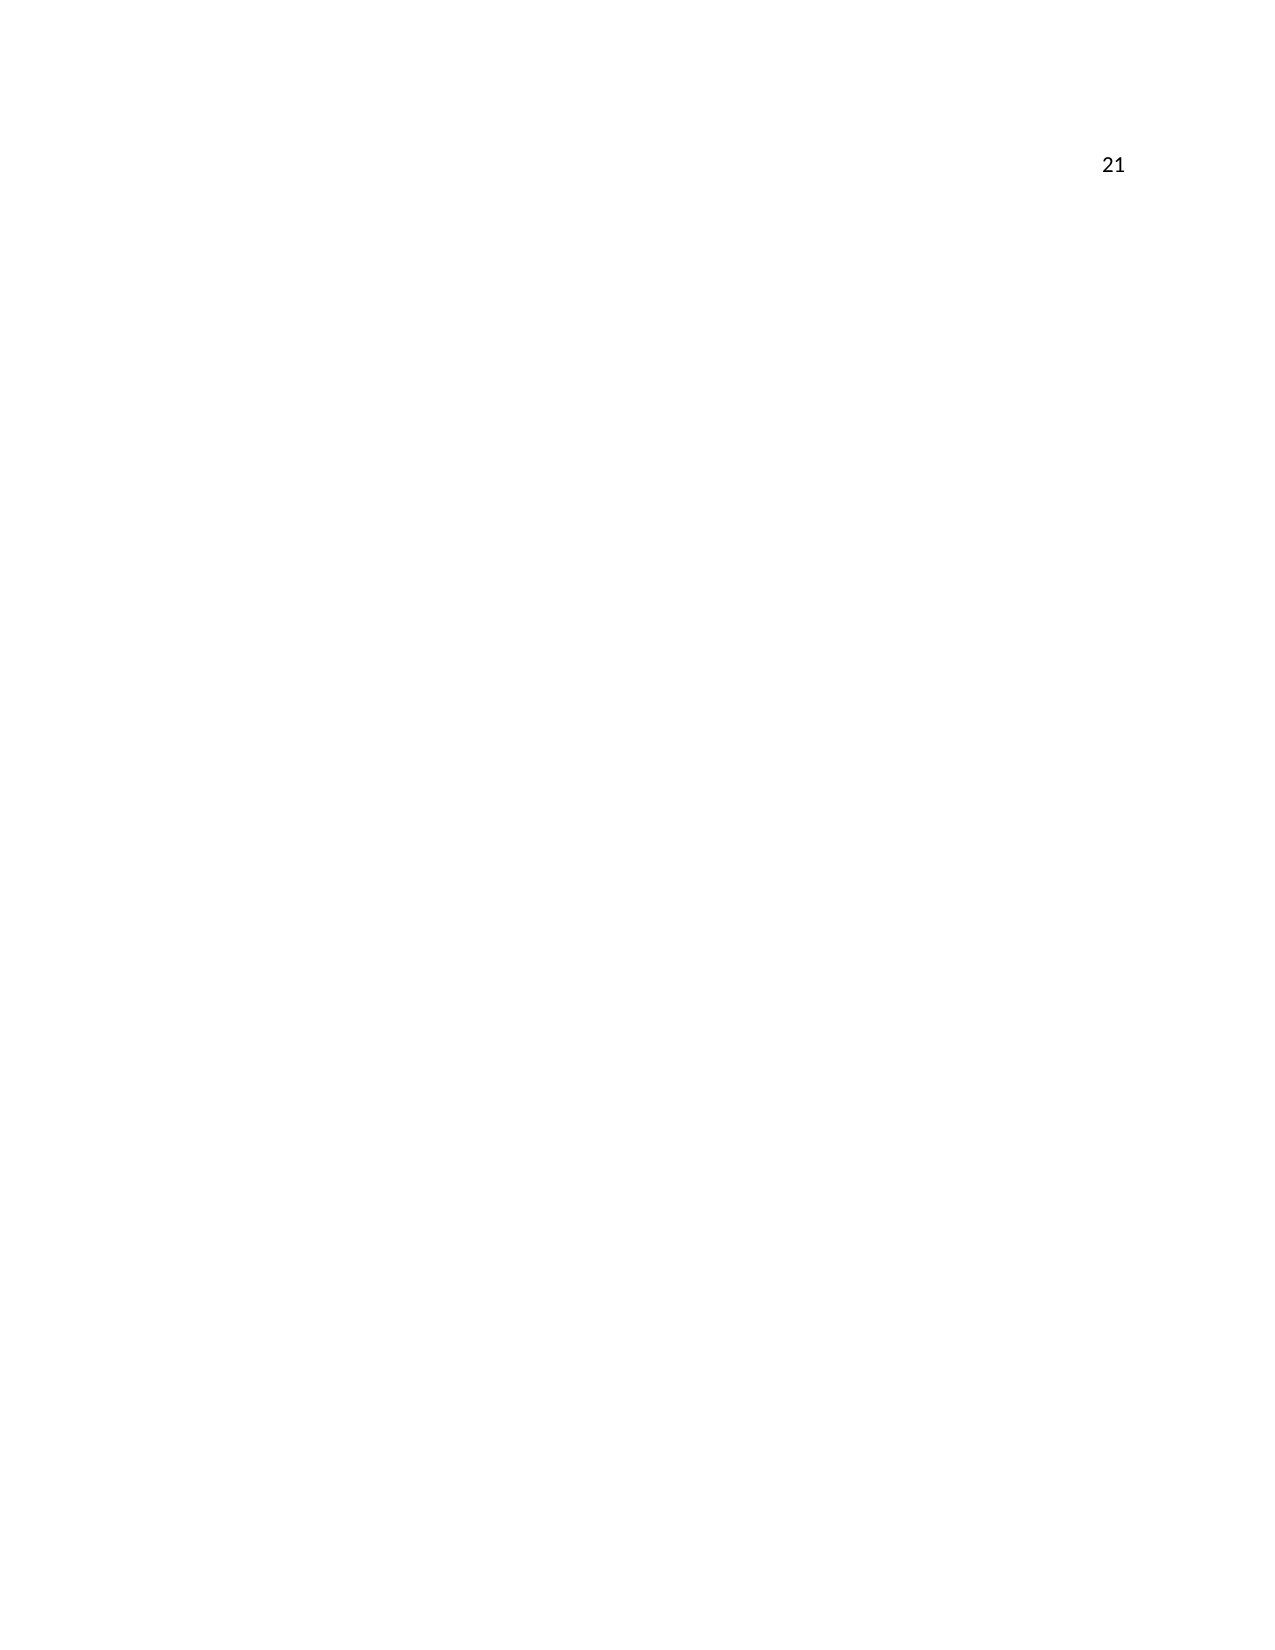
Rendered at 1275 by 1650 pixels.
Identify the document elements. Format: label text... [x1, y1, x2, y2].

text 21 [150, 150, 1125, 178]
